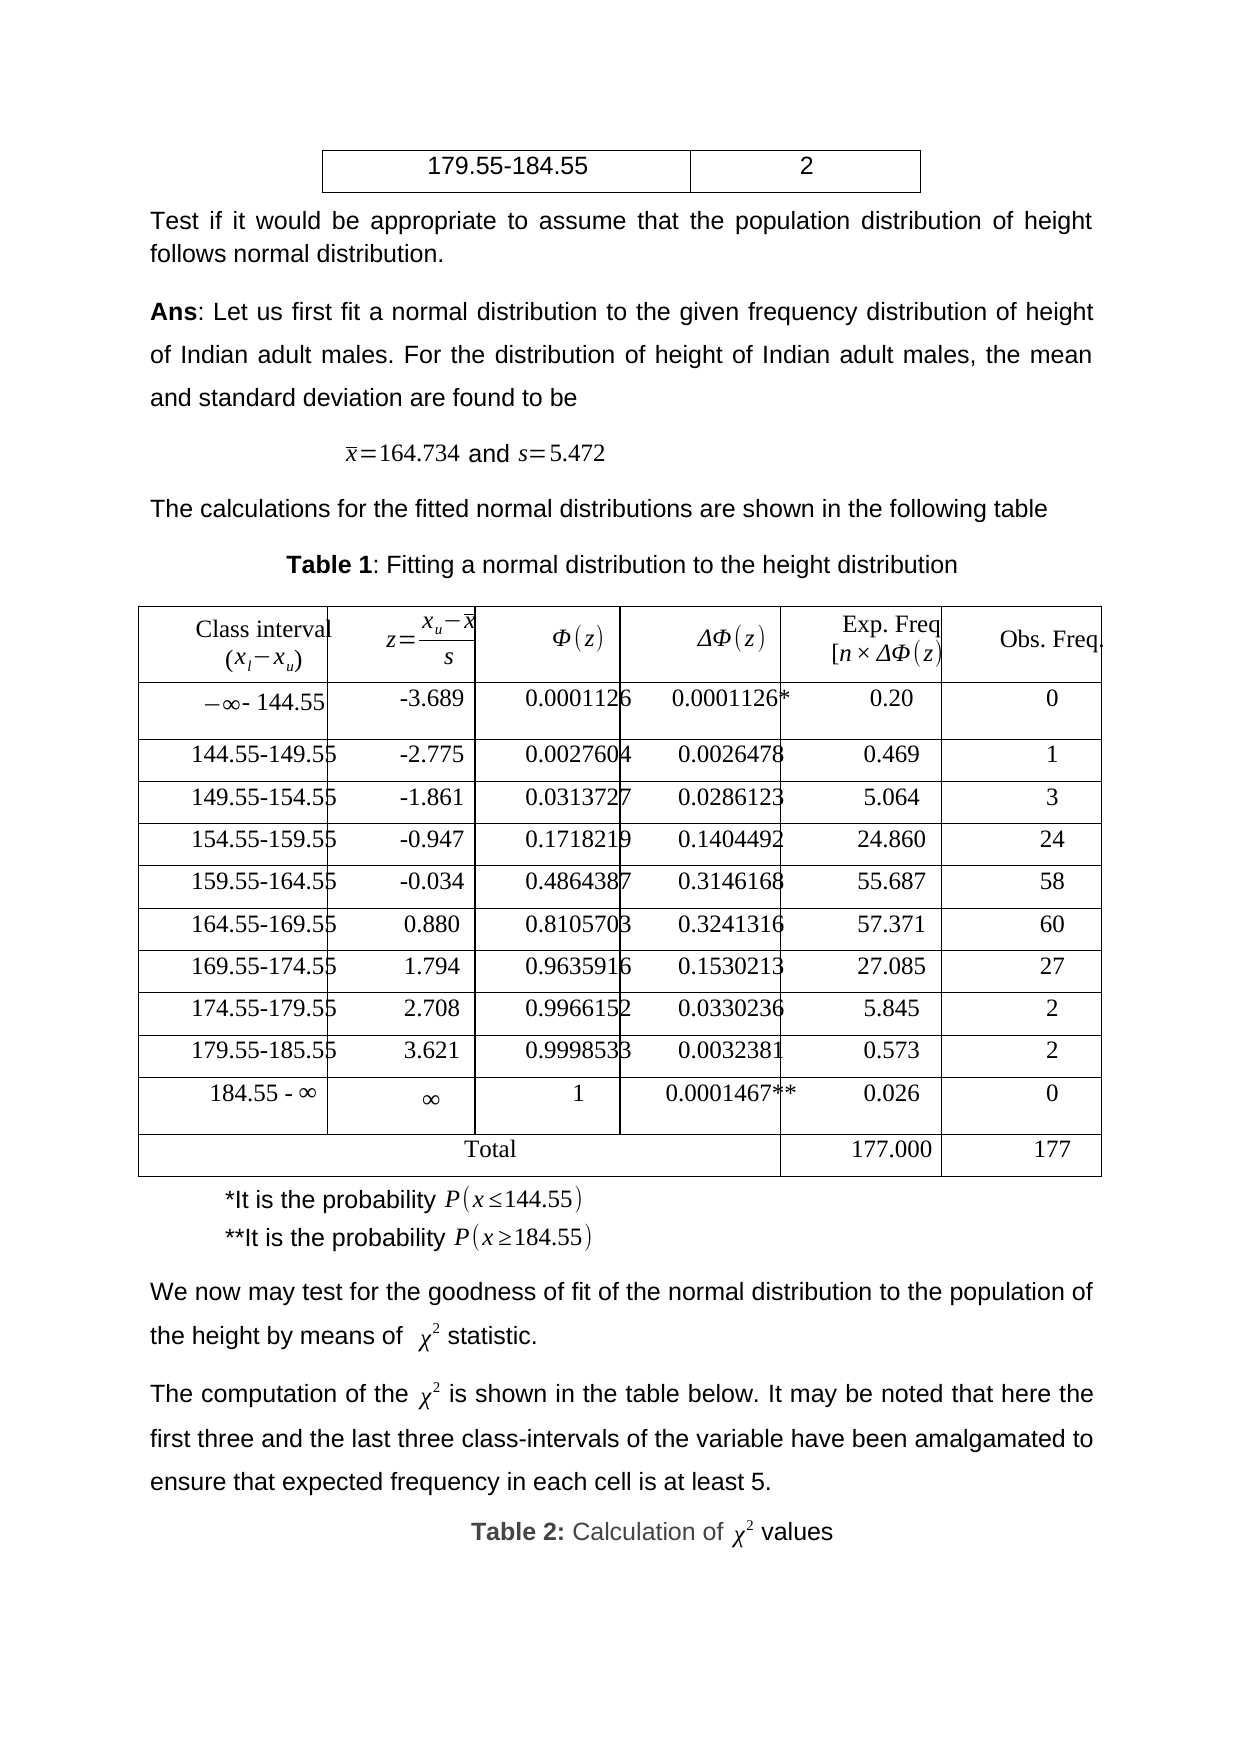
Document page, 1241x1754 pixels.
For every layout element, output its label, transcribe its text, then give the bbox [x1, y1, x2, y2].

table_cell 0.0027604 [476, 740, 619, 781]
table_cell 154.55-159.55 [139, 824, 327, 865]
table_cell 27.085 [781, 951, 941, 992]
text The computation of the is shown in the table below. It may be noted that here the first three and the last three class-intervals of the variable have been amalgamated to ensure that expected frequency in each cell is at least 5. [150, 1378, 1095, 1495]
table_cell 0.0001126* [621, 703, 780, 738]
list *It is the probability [225, 1177, 1154, 1214]
table_header Obs. Freq. [942, 607, 1101, 682]
table_cell 169.55-174.55 [139, 951, 327, 992]
table_cell 1.794 [328, 951, 474, 992]
table_cell 0 [942, 1078, 1101, 1133]
table_cell 0.0313727 [476, 782, 619, 823]
table_cell -1.861 [328, 782, 474, 823]
table_cell 0.0032381 [621, 1054, 780, 1077]
table_cell 164.55-169.55 [139, 909, 327, 950]
table_cell - 144.55 [139, 683, 327, 738]
table_cell 58 [942, 866, 1101, 908]
table_cell 1 [476, 1078, 619, 1133]
table_cell 2 [691, 151, 920, 192]
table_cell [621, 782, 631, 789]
table_cell 144.55-149.55 [139, 740, 327, 781]
table_cell Total [139, 1135, 780, 1176]
table_header [328, 607, 474, 682]
table_header Exp. Freq [] [781, 607, 941, 682]
table_cell 27 [942, 951, 1101, 992]
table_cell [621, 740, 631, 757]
table_cell 0.026 [781, 1078, 941, 1133]
table_cell 159.55-164.55 [139, 866, 327, 908]
table_cell 0.0001467** [621, 1078, 780, 1133]
table_cell 0 [942, 683, 1101, 738]
table_cell 184.55 - [139, 1078, 327, 1133]
table_cell 0.573 [781, 1036, 941, 1077]
table_cell 2 [942, 993, 1101, 1034]
table_cell 5.064 [781, 782, 941, 823]
text Table 2: Calculation of values [150, 1510, 1154, 1547]
table_header Class interval () [139, 607, 327, 682]
table_cell 0.0026478 [621, 758, 780, 781]
table_header [476, 607, 619, 682]
table_cell 3.621 [328, 1036, 474, 1077]
table_cell -2.775 [328, 740, 474, 781]
table_cell 0.1530213 [621, 971, 780, 992]
text We now may test for the goodness of fit of the normal distribution to the population of the height by means of statistic. [150, 1277, 1095, 1351]
table_cell 5.845 [781, 993, 941, 1034]
table_cell 0.1718219 [476, 824, 619, 865]
text and [150, 439, 1095, 467]
text The calculations for the fitted normal distributions are shown in the following table [150, 494, 1095, 523]
table_cell 0.0001126 [476, 683, 619, 738]
text Table 1: Fitting a normal distribution to the height distribution [150, 550, 1095, 579]
table_cell 0.9635916 [476, 951, 619, 992]
table_cell 60 [942, 909, 1101, 950]
table_cell 0.4864387 [476, 866, 619, 908]
table_cell 179.55-185.55 [139, 1036, 327, 1077]
table_cell 0.8105703 [476, 909, 619, 950]
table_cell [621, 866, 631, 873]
table_cell 0.1404492 [621, 824, 780, 865]
table_cell -0.947 [328, 824, 474, 865]
table_cell [328, 1078, 474, 1133]
table_cell 2.708 [328, 993, 474, 1034]
table_cell 179.55-184.55 [323, 151, 690, 192]
list **It is the probability [225, 1214, 1154, 1252]
table_cell 177 [942, 1135, 1101, 1176]
table_cell 174.55-179.55 [139, 993, 327, 1034]
table_cell 177.000 [781, 1135, 941, 1176]
table_cell 2 [942, 1036, 1101, 1077]
table_cell 55.687 [781, 866, 941, 908]
text Ans: Let us first fit a normal distribution to the given frequency distribution of height of Indian adult males. For the distribution of height of Indian adult males, the mean and standard deviation are found to be [150, 297, 1095, 412]
table_cell 0.469 [781, 740, 941, 781]
table_cell 1 [942, 740, 1101, 781]
table_cell 0.9966152 [476, 993, 619, 1034]
table_cell 3 [942, 782, 1101, 823]
table_cell -3.689 [328, 683, 474, 738]
table_cell 0.0330236 [621, 993, 780, 1034]
table_cell 0.20 [781, 683, 941, 738]
table_cell 0.0286123 [621, 790, 780, 823]
table_cell 0.880 [328, 909, 474, 950]
table_cell 0.3146168 [621, 874, 780, 908]
table_cell 0.9998533 [476, 1036, 619, 1077]
table_cell 24 [942, 824, 1101, 865]
text Test if it would be appropriate to assume that the population distribution of height follows normal distribution. [150, 206, 1095, 268]
table_cell 0.3241316 [621, 928, 780, 950]
table_cell -0.034 [328, 866, 474, 908]
table_cell 57.371 [781, 909, 941, 950]
table_cell 149.55-154.55 [139, 782, 327, 823]
table_header [621, 607, 780, 682]
table_cell 24.860 [781, 824, 941, 865]
